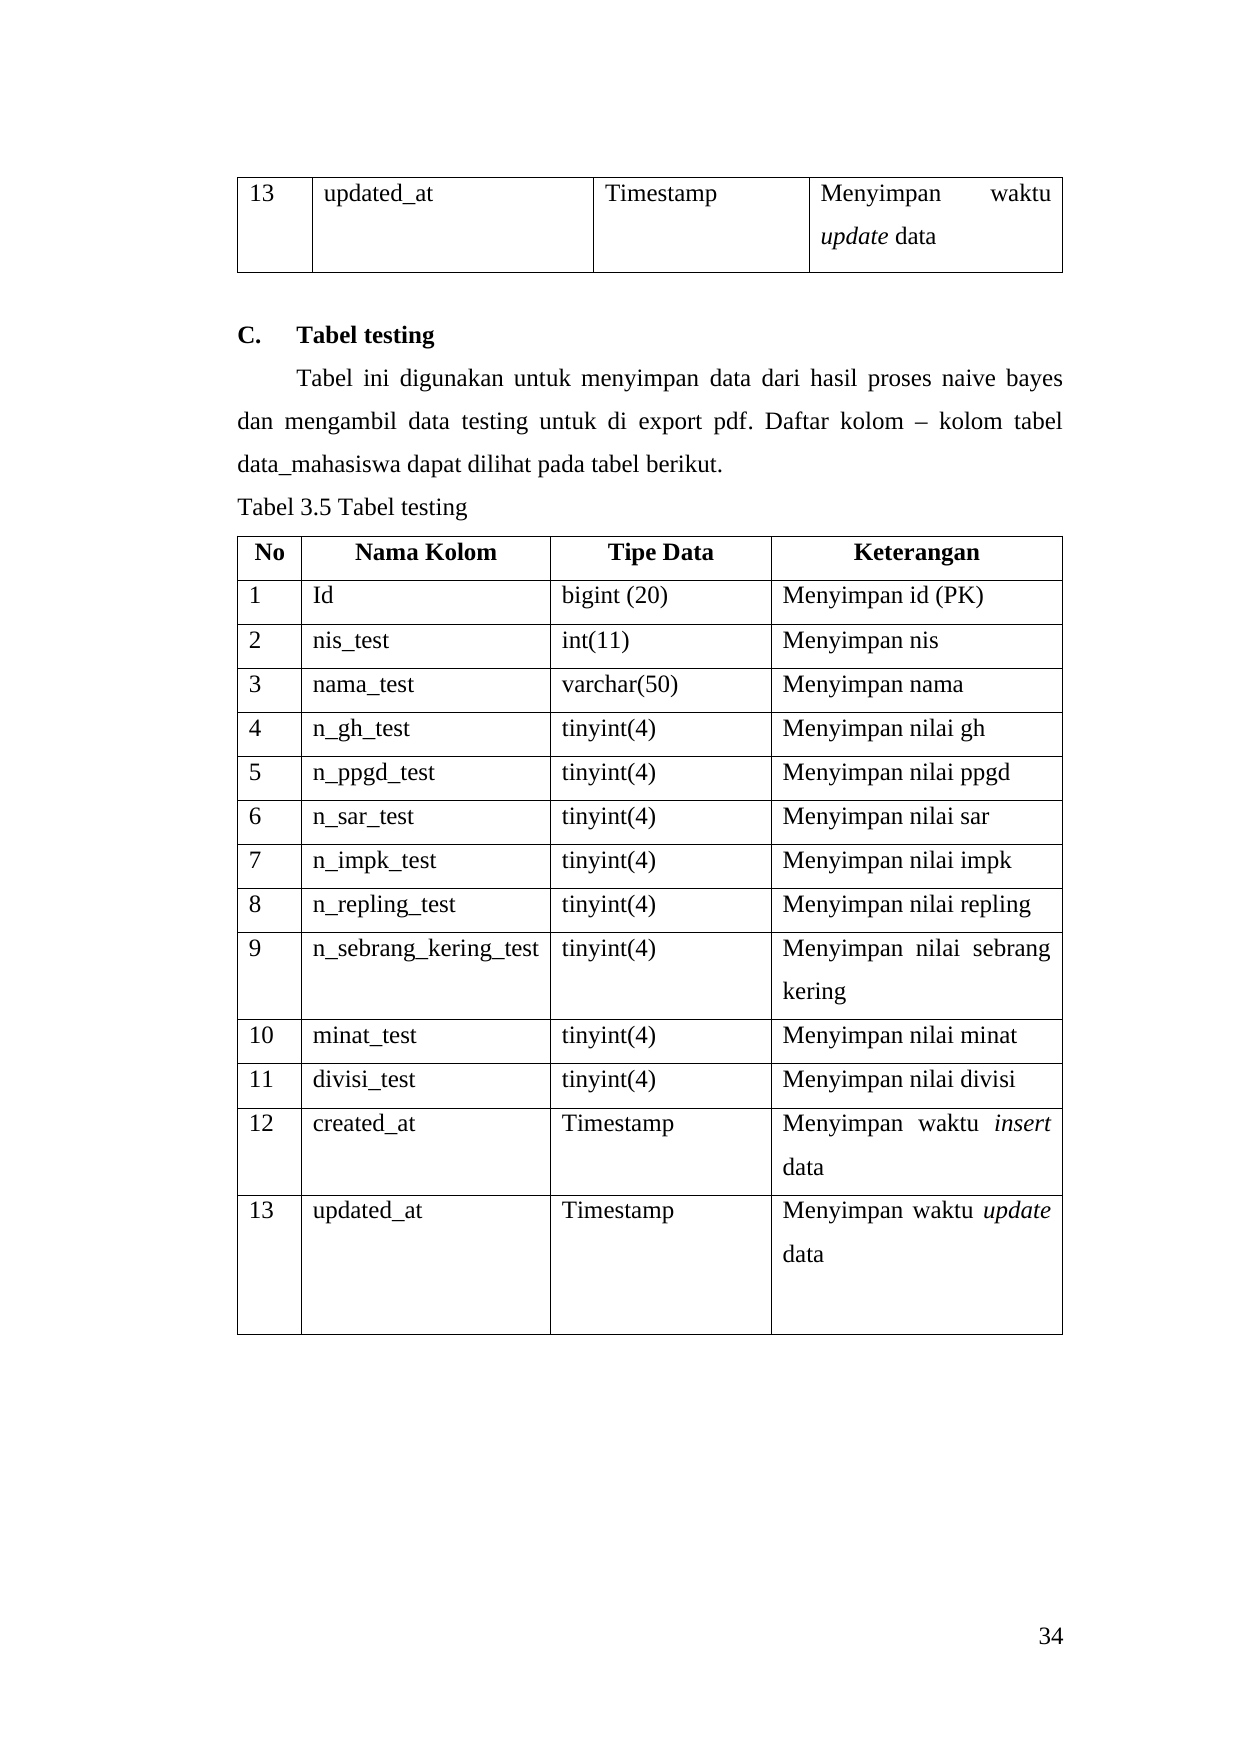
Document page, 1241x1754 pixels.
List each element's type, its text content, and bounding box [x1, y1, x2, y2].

table_cell n_ppgd_test [302, 757, 550, 800]
table_cell 2 [238, 625, 301, 668]
table_cell nama_test [302, 669, 550, 712]
table_cell int(11) [551, 625, 771, 668]
text Tabel 3.5 Tabel testing [237, 492, 1063, 521]
table_cell updated_at [302, 1196, 550, 1334]
table_cell 13 [238, 1196, 301, 1334]
table_cell 9 [238, 933, 301, 1019]
table_cell Menyimpan id (PK) [772, 581, 1062, 624]
table_cell Menyimpan nilai repling [772, 889, 1062, 932]
table_cell tinyint(4) [551, 933, 771, 1019]
table_cell tinyint(4) [551, 1064, 771, 1107]
table_cell Menyimpan waktu update data [810, 178, 1062, 272]
table_cell varchar(50) [551, 669, 771, 712]
table_cell 1 [238, 581, 301, 624]
table_cell tinyint(4) [551, 713, 771, 756]
table_cell n_sebrang_kering_test [302, 933, 550, 1019]
table_header Keterangan [772, 537, 1062, 579]
table_cell 4 [238, 713, 301, 756]
table_cell minat_test [302, 1020, 550, 1063]
table_cell Menyimpan nis [772, 625, 1062, 668]
table_cell 7 [238, 845, 301, 888]
table_cell nis_test [302, 625, 550, 668]
table_cell 3 [238, 669, 301, 712]
subtitle Tabel testing [237, 320, 1063, 349]
table_cell tinyint(4) [551, 889, 771, 932]
table_cell 10 [238, 1020, 301, 1063]
table_cell Menyimpan nilai minat [772, 1020, 1062, 1063]
table_cell 13 [238, 178, 312, 272]
table_cell updated_at [313, 178, 593, 272]
table_cell 5 [238, 757, 301, 800]
table_cell Menyimpan nilai gh [772, 713, 1062, 756]
table_cell n_sar_test [302, 801, 550, 844]
table_cell Menyimpan nilai ppgd [772, 757, 1062, 800]
text Tabel ini digunakan untuk menyimpan data dari hasil proses naive bayes dan mengambil data testing untuk di export pdf. Daftar kolom – kolom tabel data_mahasiswa dapat dilihat pada tabel berikut. [237, 363, 1063, 478]
table_cell n_impk_test [302, 845, 550, 888]
table_cell n_repling_test [302, 889, 550, 932]
table_cell tinyint(4) [551, 845, 771, 888]
table_cell tinyint(4) [551, 801, 771, 844]
table_cell Menyimpan waktu insert data [772, 1109, 1062, 1194]
table_cell Timestamp [551, 1196, 771, 1334]
table_cell Menyimpan nilai sebrang kering [772, 933, 1062, 1019]
table_cell Menyimpan nama [772, 669, 1062, 712]
table_cell 6 [238, 801, 301, 844]
table_cell Menyimpan nilai sar [772, 801, 1062, 844]
table_cell Menyimpan nilai impk [772, 845, 1062, 888]
table_cell divisi_test [302, 1064, 550, 1107]
table_cell Timestamp [594, 178, 809, 272]
table_cell 8 [238, 889, 301, 932]
table_cell tinyint(4) [551, 1020, 771, 1063]
table_cell 11 [238, 1064, 301, 1107]
table_cell Timestamp [551, 1109, 771, 1194]
table_cell n_gh_test [302, 713, 550, 756]
table_cell Id [302, 581, 550, 624]
table_header No [238, 537, 301, 579]
table_cell Menyimpan waktu update data [772, 1196, 1062, 1334]
table_header Tipe Data [551, 537, 771, 579]
table_cell bigint (20) [551, 581, 771, 624]
table_cell Menyimpan nilai divisi [772, 1064, 1062, 1107]
table_cell tinyint(4) [551, 757, 771, 800]
table_cell created_at [302, 1109, 550, 1194]
table_header Nama Kolom [302, 537, 550, 579]
table_cell 12 [238, 1109, 301, 1194]
